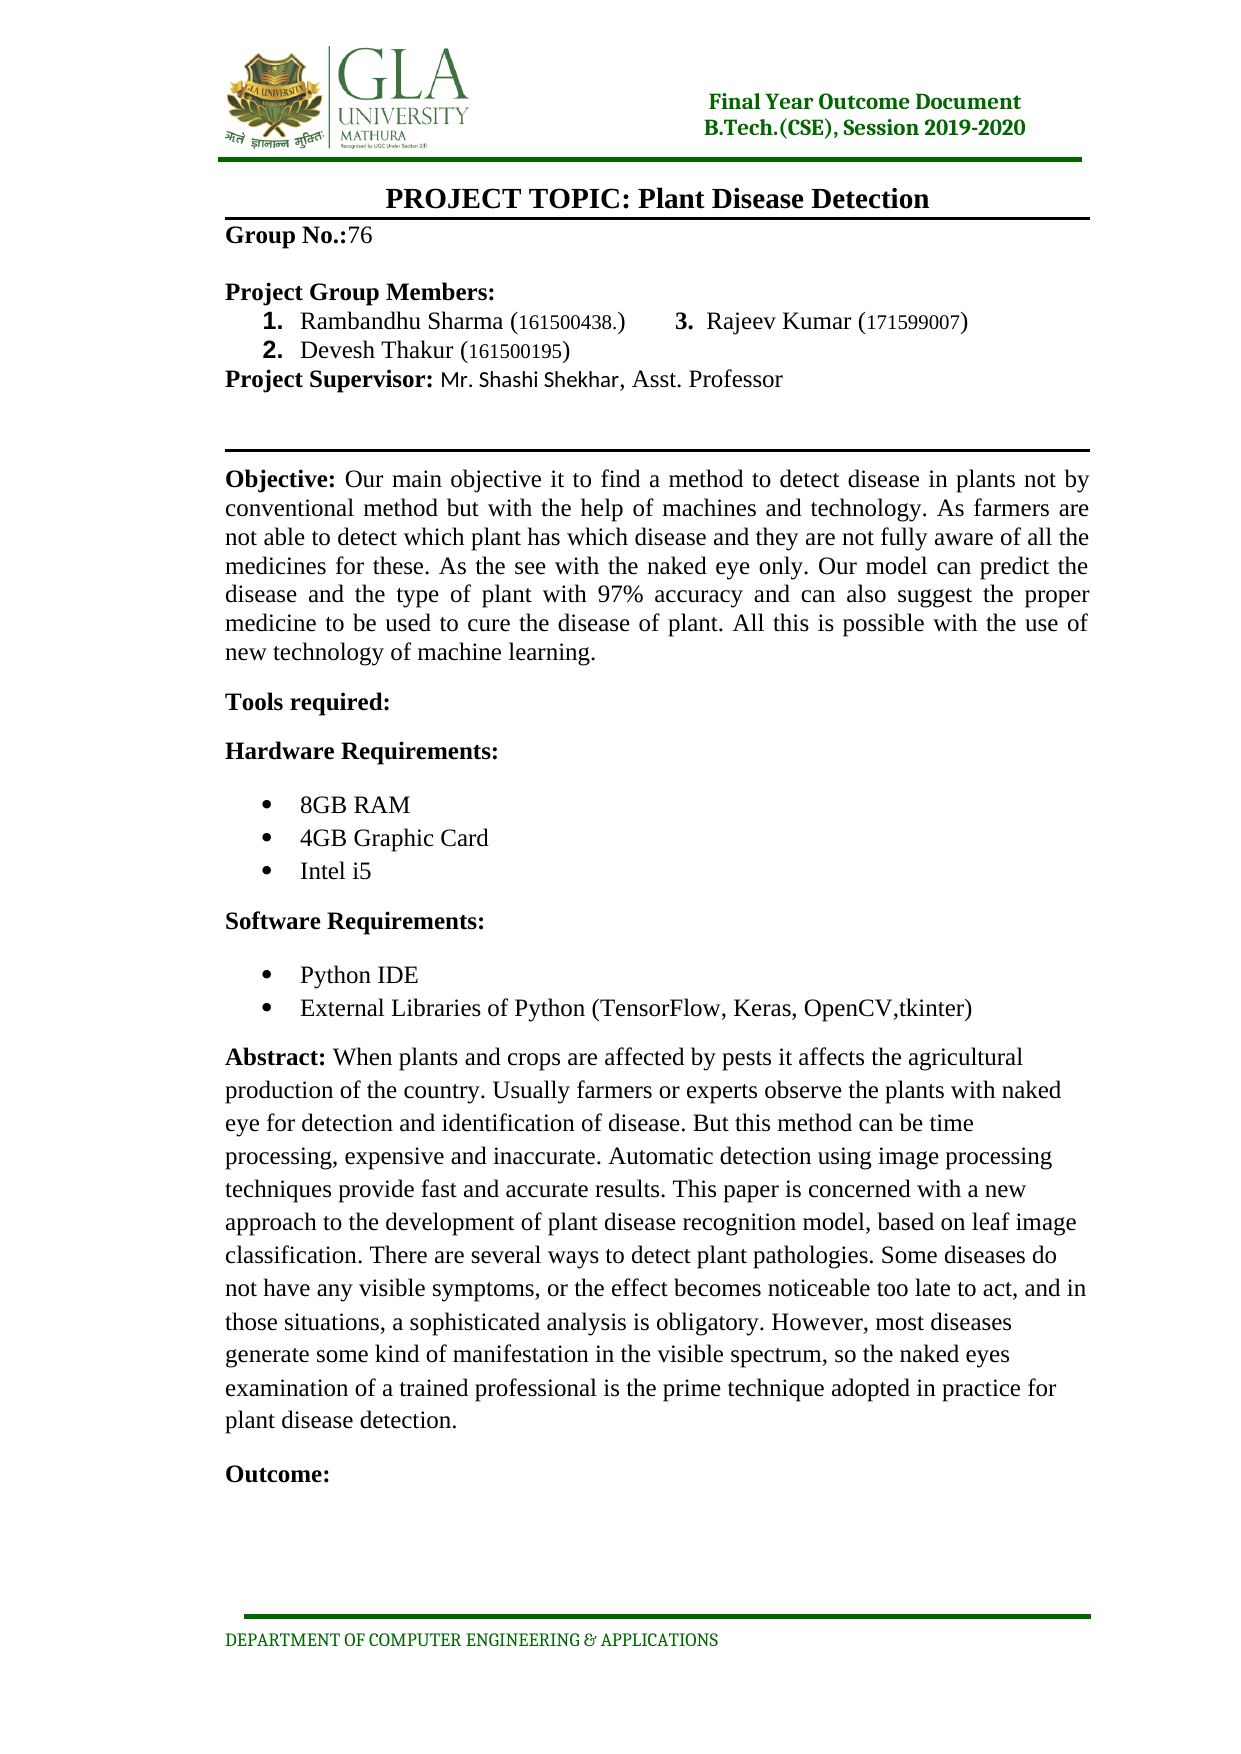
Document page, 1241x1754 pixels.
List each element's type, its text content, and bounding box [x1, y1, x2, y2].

text Outcome: [225, 1459, 1090, 1488]
picture [225, 46, 469, 149]
text Project Group Members: [225, 277, 1090, 306]
text Software Requirements: [225, 906, 1090, 934]
text Group No.:76 [225, 220, 1090, 249]
text Project Supervisor: Mr. Shashi Shekhar, Asst. Professor [225, 364, 1090, 393]
text Tools required: [225, 687, 1090, 715]
list 4GB Graphic Card [262, 823, 1090, 852]
text Hardware Requirements: [225, 736, 1090, 765]
text Abstract: When plants and crops are affected by pests it affects the agricultural production of the country. Usually farmers or experts observe the plants with naked eye for detection and identification of disease. But this method can be time processing, expensive and inaccurate. Automatic detection using image processing techniques provide fast and accurate results. This paper is concerned with a new approach to the development of plant disease recognition model, based on leaf image classification. There are several ways to detect plant pathologies. Some diseases do not have any visible symptoms, or the effect becomes noticeable too late to act, and in those situations, a sophisticated analysis is obligatory. However, most diseases generate some kind of manifestation in the visible spectrum, so the naked eyes examination of a trained professional is the prime technique adopted in practice for plant disease detection. [225, 1042, 1090, 1434]
list Intel i5 [262, 856, 1090, 885]
text PROJECT TOPIC: Plant Disease Detection [225, 181, 1090, 217]
text Objective: Our main objective it to find a method to detect disease in plants not by conventional method but with the help of machines and technology. As farmers are not able to detect which plant has which disease and they are not fully aware of all the medicines for these. As the see with the naked eye only. Our model can predict the disease and the type of plant with 97% accuracy and can also suggest the proper medicine to be used to cure the disease of plant. All this is possible with the use of new technology of machine learning. [225, 464, 1090, 666]
list Devesh Thakur (161500195) [262, 335, 1090, 364]
list Python IDE [262, 960, 1090, 988]
list External Libraries of Python (TensorFlow, Keras, OpenCV,tkinter) [262, 993, 1090, 1021]
list 8GB RAM [262, 790, 1090, 819]
list Rambandhu Sharma (161500438.) 3. Rajeev Kumar (171599007) [262, 306, 1090, 335]
